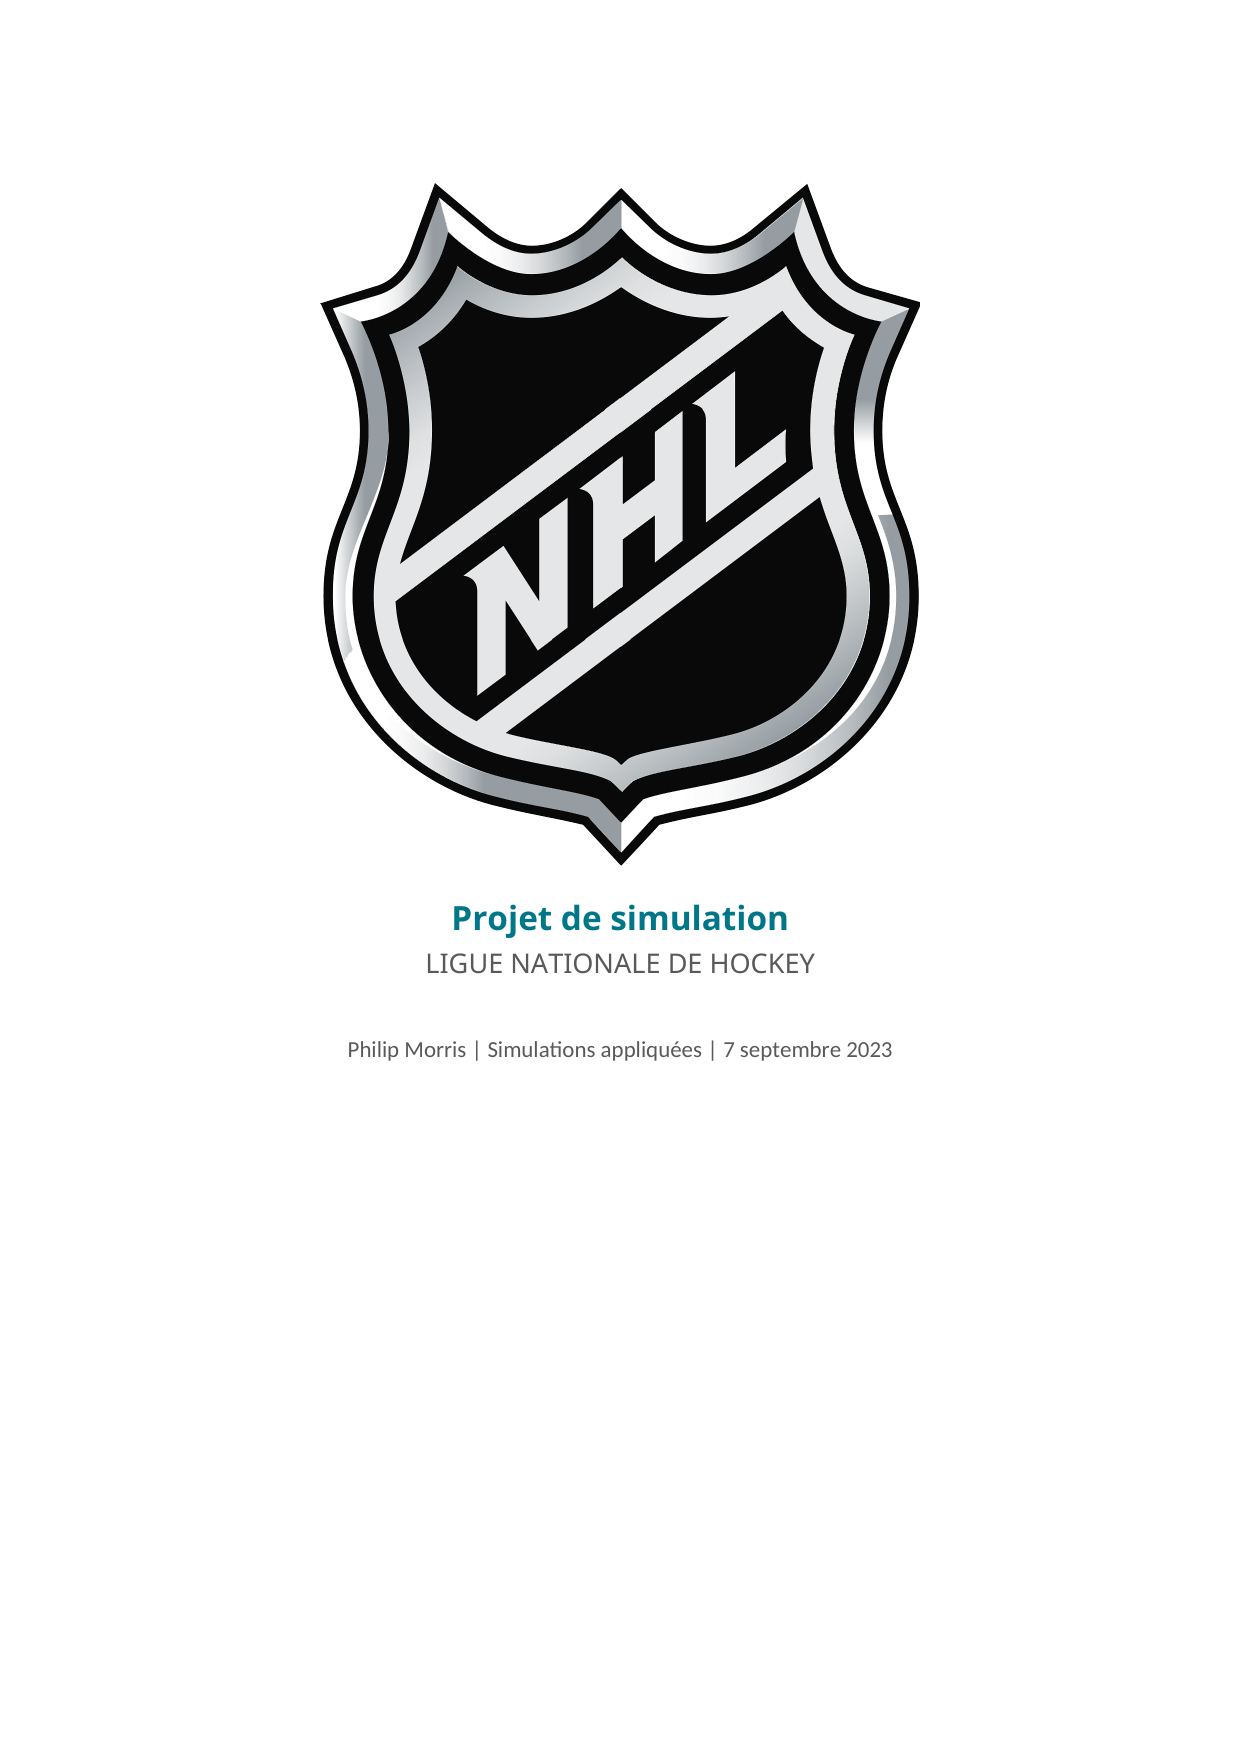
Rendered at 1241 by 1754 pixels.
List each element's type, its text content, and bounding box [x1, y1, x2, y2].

picture [320, 180, 920, 870]
subtitle Ligue nationale de hockey [187, 944, 1053, 981]
text Philip Morris | Simulations appliquées | 7 septembre 2023 [187, 1035, 1053, 1063]
title Projet de simulation [187, 894, 1053, 940]
